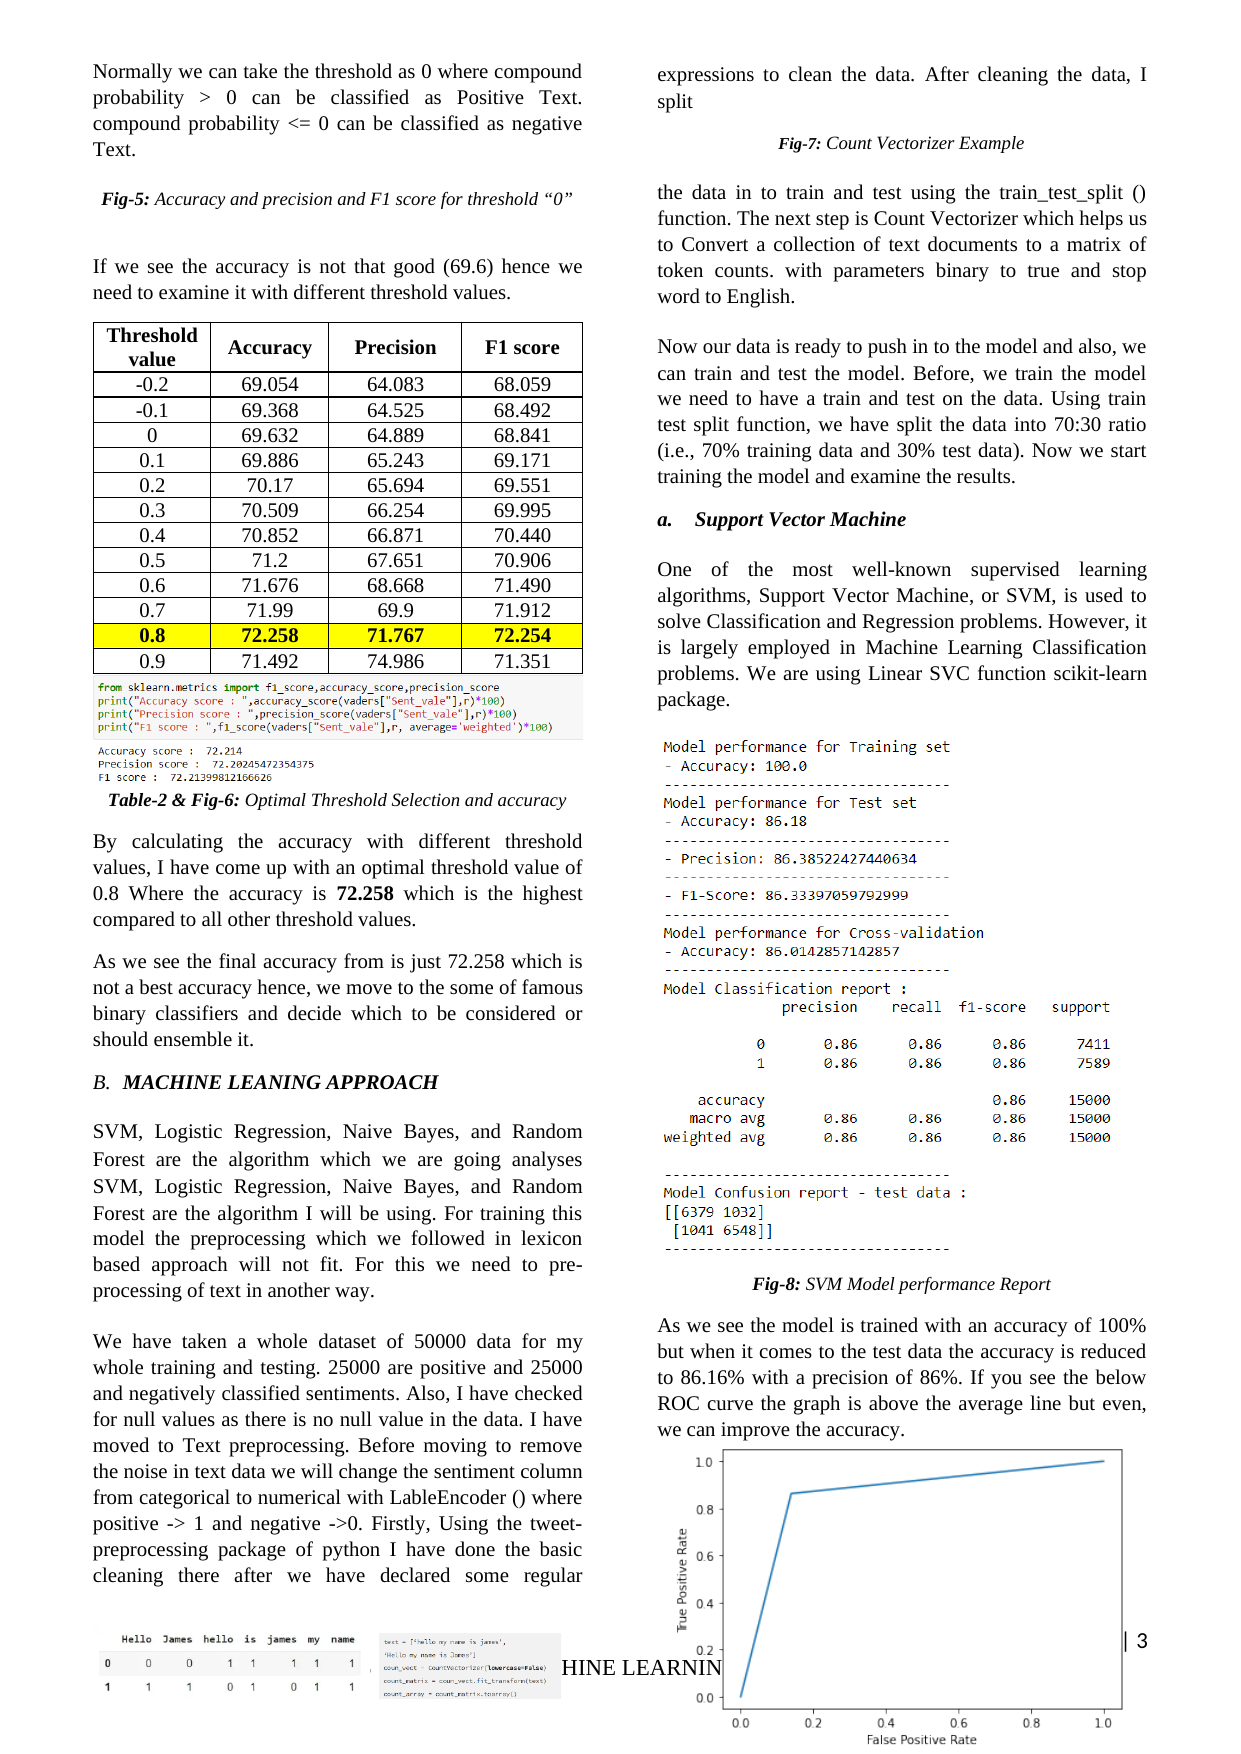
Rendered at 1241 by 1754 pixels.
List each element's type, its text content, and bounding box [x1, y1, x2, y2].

picture [379, 1633, 562, 1699]
table_cell 64.083 [329, 373, 461, 396]
table_cell 69.171 [462, 448, 582, 472]
table_cell 69.632 [211, 423, 328, 447]
table_cell 71.492 [211, 649, 328, 673]
table_cell 70.852 [211, 523, 328, 547]
table_cell 71.767 [329, 624, 461, 647]
text Now our data is ready to push in to the model and also, we can train and test the model. Before, we train the model we need to have a train and test on the data. Using train test split function, we have split the data into 70:30 ratio (i.e., 70% training data and 30% test data). Now we start training the model and examine the results. [657, 334, 1147, 488]
table_cell 0.4 [94, 523, 210, 547]
text As we see the model is trained with an accuracy of 100% but when it comes to the test data the accuracy is reduced to 86.16% with a precision of 86%. If you see the below ROC curve the graph is above the average line but even, we can improve the accuracy. [657, 1313, 1147, 1441]
table_header Precision [329, 323, 461, 371]
table_cell 69.551 [462, 473, 582, 497]
text Normally we can take the threshold as 0 where compound probability > 0 can be classified as Positive Text. compound probability <= 0 can be classified as negative Text. [93, 59, 583, 161]
table_cell 70.509 [211, 498, 328, 522]
table_cell 69.368 [211, 398, 328, 422]
table_header F1 score [462, 323, 582, 371]
table_cell 68.492 [462, 398, 582, 422]
table_cell 71.912 [462, 598, 582, 622]
table_cell 69.995 [462, 498, 582, 522]
table_cell 71.351 [462, 649, 582, 673]
table_cell 65.243 [329, 448, 461, 472]
table_cell 74.986 [329, 649, 461, 673]
table_cell 0.5 [94, 548, 210, 572]
table_cell 0.1 [94, 448, 210, 472]
table_cell 69.9 [329, 598, 461, 622]
table_cell 0.8 [94, 624, 210, 647]
text Fig-5: Accuracy and precision and F1 score for threshold “0” [93, 188, 583, 209]
table_cell 66.254 [329, 498, 461, 522]
table_cell 71.490 [462, 573, 582, 597]
table_cell 0.3 [94, 498, 210, 522]
table_cell 65.694 [329, 473, 461, 497]
table_cell 64.889 [329, 423, 461, 447]
subtitle Support Vector Machine [657, 507, 1147, 532]
table_cell 69.886 [211, 448, 328, 472]
table_cell 64.525 [329, 398, 461, 422]
table_cell 68.059 [462, 373, 582, 396]
table_cell 67.651 [329, 548, 461, 572]
text Table-2 & Fig-6: Optimal Threshold Selection and accuracy [93, 788, 583, 810]
text SVM, Logistic Regression, Naive Bayes, and Random Forest are the algorithm which we are going analyses SVM, Logistic Regression, Naive Bayes, and Random Forest are the algorithm I will be using. For training this model the preprocessing which we followed in lexicon based approach will not fit. For this we need to pre-processing of text in another way. [93, 1119, 583, 1302]
picture [670, 1442, 1130, 1754]
table_cell 0.7 [94, 598, 210, 622]
picture [92, 1625, 371, 1699]
table_cell 70.906 [462, 548, 582, 572]
text If we see the accuracy is not that good (69.6) hence we need to examine it with different threshold values. [93, 254, 583, 304]
text the data in to train and test using the train_test_split () function. The next step is Count Vectorizer which helps us to Convert a collection of text documents to a matrix of token counts. with parameters binary to true and stop word to English. [657, 180, 1147, 308]
table_cell 0 [94, 423, 210, 447]
table_cell 71.2 [211, 548, 328, 572]
picture [92, 674, 584, 788]
subtitle MACHINE LEANING APPROACH [93, 1069, 583, 1094]
text As we see the final accuracy from is just 72.258 which is not a best accuracy hence, we move to the some of famous binary classifiers and decide which to be considered or should ensemble it. [93, 949, 583, 1051]
table_cell 70.440 [462, 523, 582, 547]
table_cell 0.9 [94, 649, 210, 673]
table_cell 68.668 [329, 573, 461, 597]
table_header Threshold value [94, 323, 210, 371]
table_cell 0.2 [94, 473, 210, 497]
table_cell 69.054 [211, 373, 328, 396]
table_cell -0.1 [94, 398, 210, 422]
text By calculating the accuracy with different threshold values, I have come up with an optimal threshold value of 0.8 Where the accuracy is 72.258 which is the highest compared to all other threshold values. [93, 829, 583, 931]
table_cell 72.258 [211, 624, 328, 647]
table_cell 71.99 [211, 598, 328, 622]
text One of the most well-known supervised learning algorithms, Support Vector Machine, or SVM, is used to solve Classification and Regression problems. However, it is largely employed in Machine Learning Classification problems. We are using Linear SVC function scikit-learn package. [657, 557, 1147, 711]
table_cell -0.2 [94, 373, 210, 396]
text Fig-8: SVM Model performance Report [657, 1253, 1147, 1294]
table_header Accuracy [211, 323, 328, 371]
table_cell 71.676 [211, 573, 328, 597]
table_cell 0.6 [94, 573, 210, 597]
table_cell 72.254 [462, 624, 582, 647]
table_cell 70.17 [211, 473, 328, 497]
text We have taken a whole dataset of 50000 data for my whole training and testing. 25000 are positive and 25000 and negatively classified sentiments. Also, I have checked for null values as there is no null value in the data. I have moved to Text preprocessing. Before moving to remove the noise in text data we will change the sentiment column from categorical to numerical with LableEncoder () where positive -> 1 and negative ->0. Firstly, Using the tweet-preprocessing package of python I have done the basic cleaning there after we have declared some regular expressions to clean the data. After cleaning the data, I split [93, 1329, 583, 1587]
picture [657, 732, 1148, 1253]
table_cell 68.841 [462, 423, 582, 447]
text Fig-7: Count Vectorizer Example [657, 132, 1147, 153]
table_cell 66.871 [329, 523, 461, 547]
